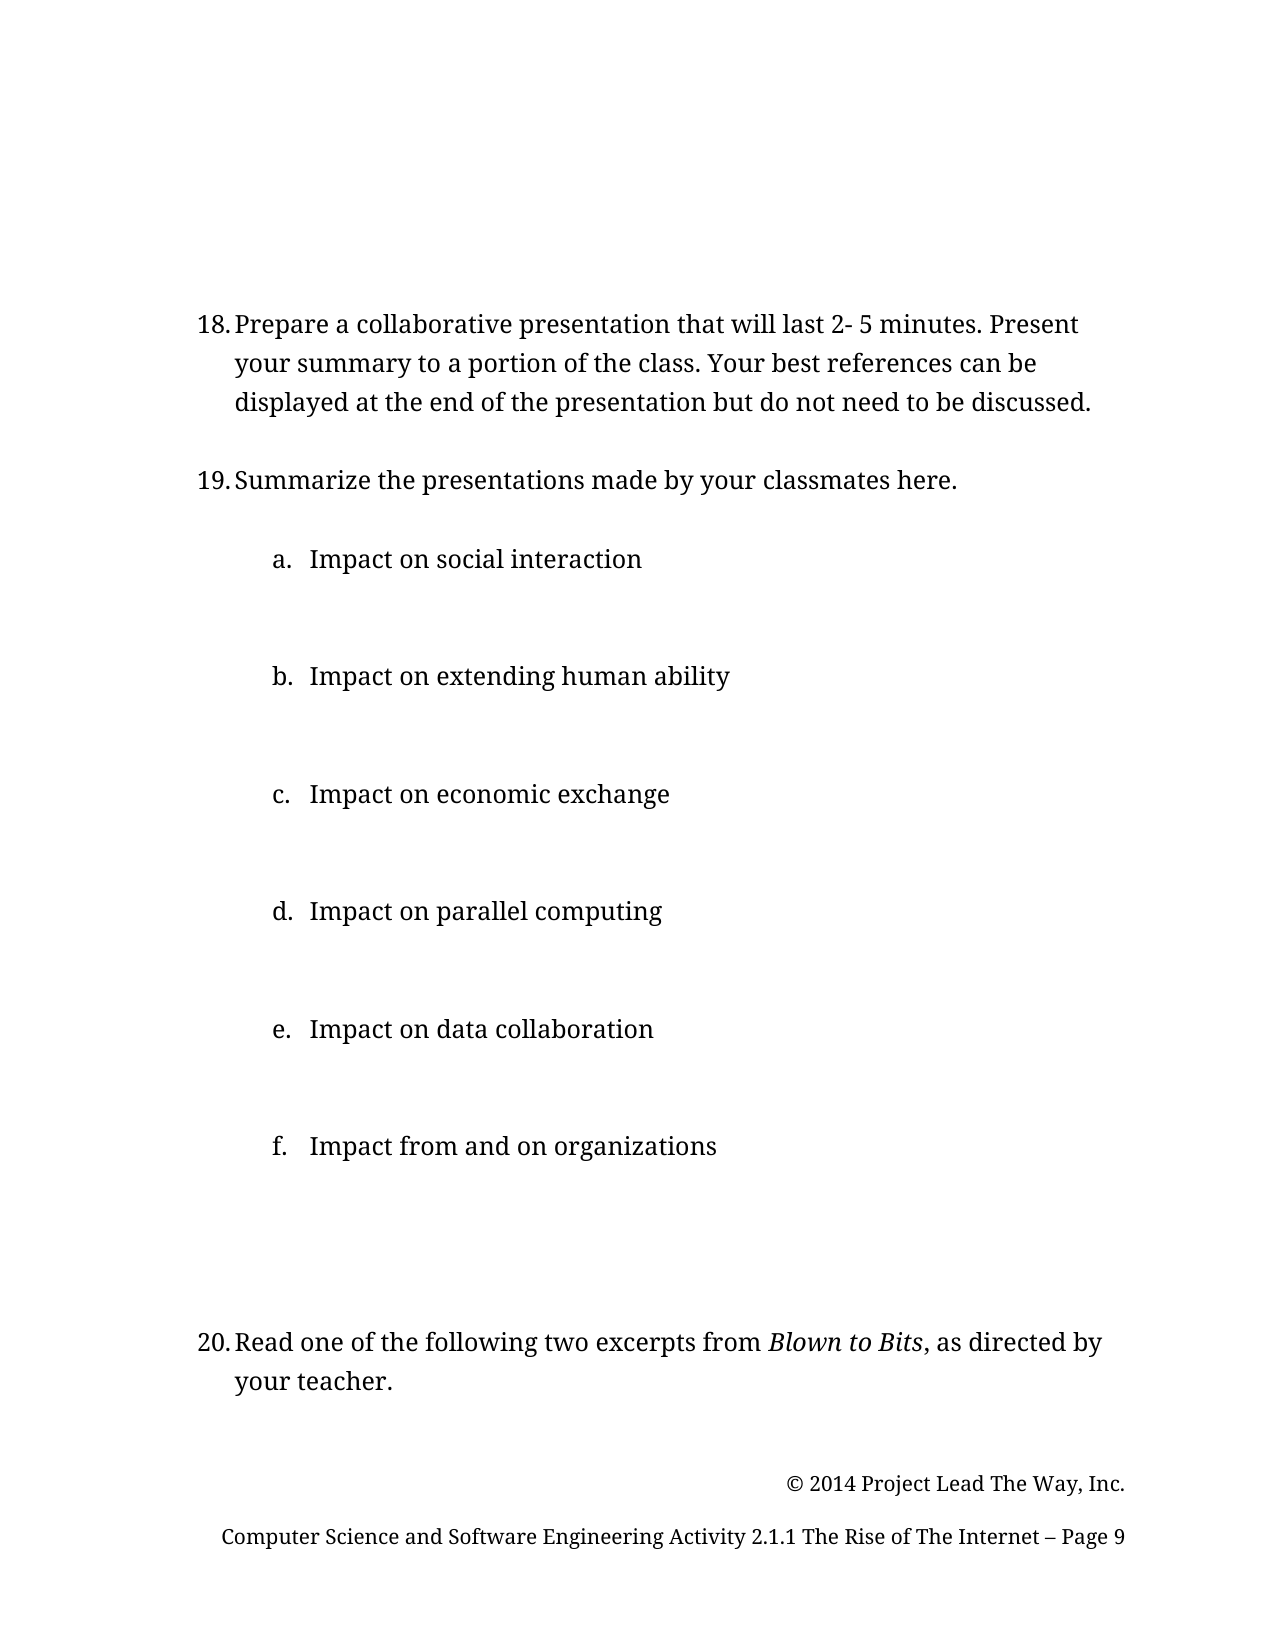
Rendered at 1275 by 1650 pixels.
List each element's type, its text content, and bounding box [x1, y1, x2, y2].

list Summarize the presentations made by your classmates here. [197, 463, 1125, 497]
list Impact on parallel computing [272, 894, 1125, 928]
list Impact from and on organizations [272, 1129, 1125, 1163]
list Impact on extending human ability [272, 659, 1125, 693]
list Impact on social interaction [272, 541, 1125, 575]
list Read one of the following two excerpts from Blown to Bits, as directed by your teacher. [197, 1325, 1125, 1398]
list Impact on economic exchange [272, 776, 1125, 810]
list Impact on data collaboration [272, 1011, 1125, 1045]
